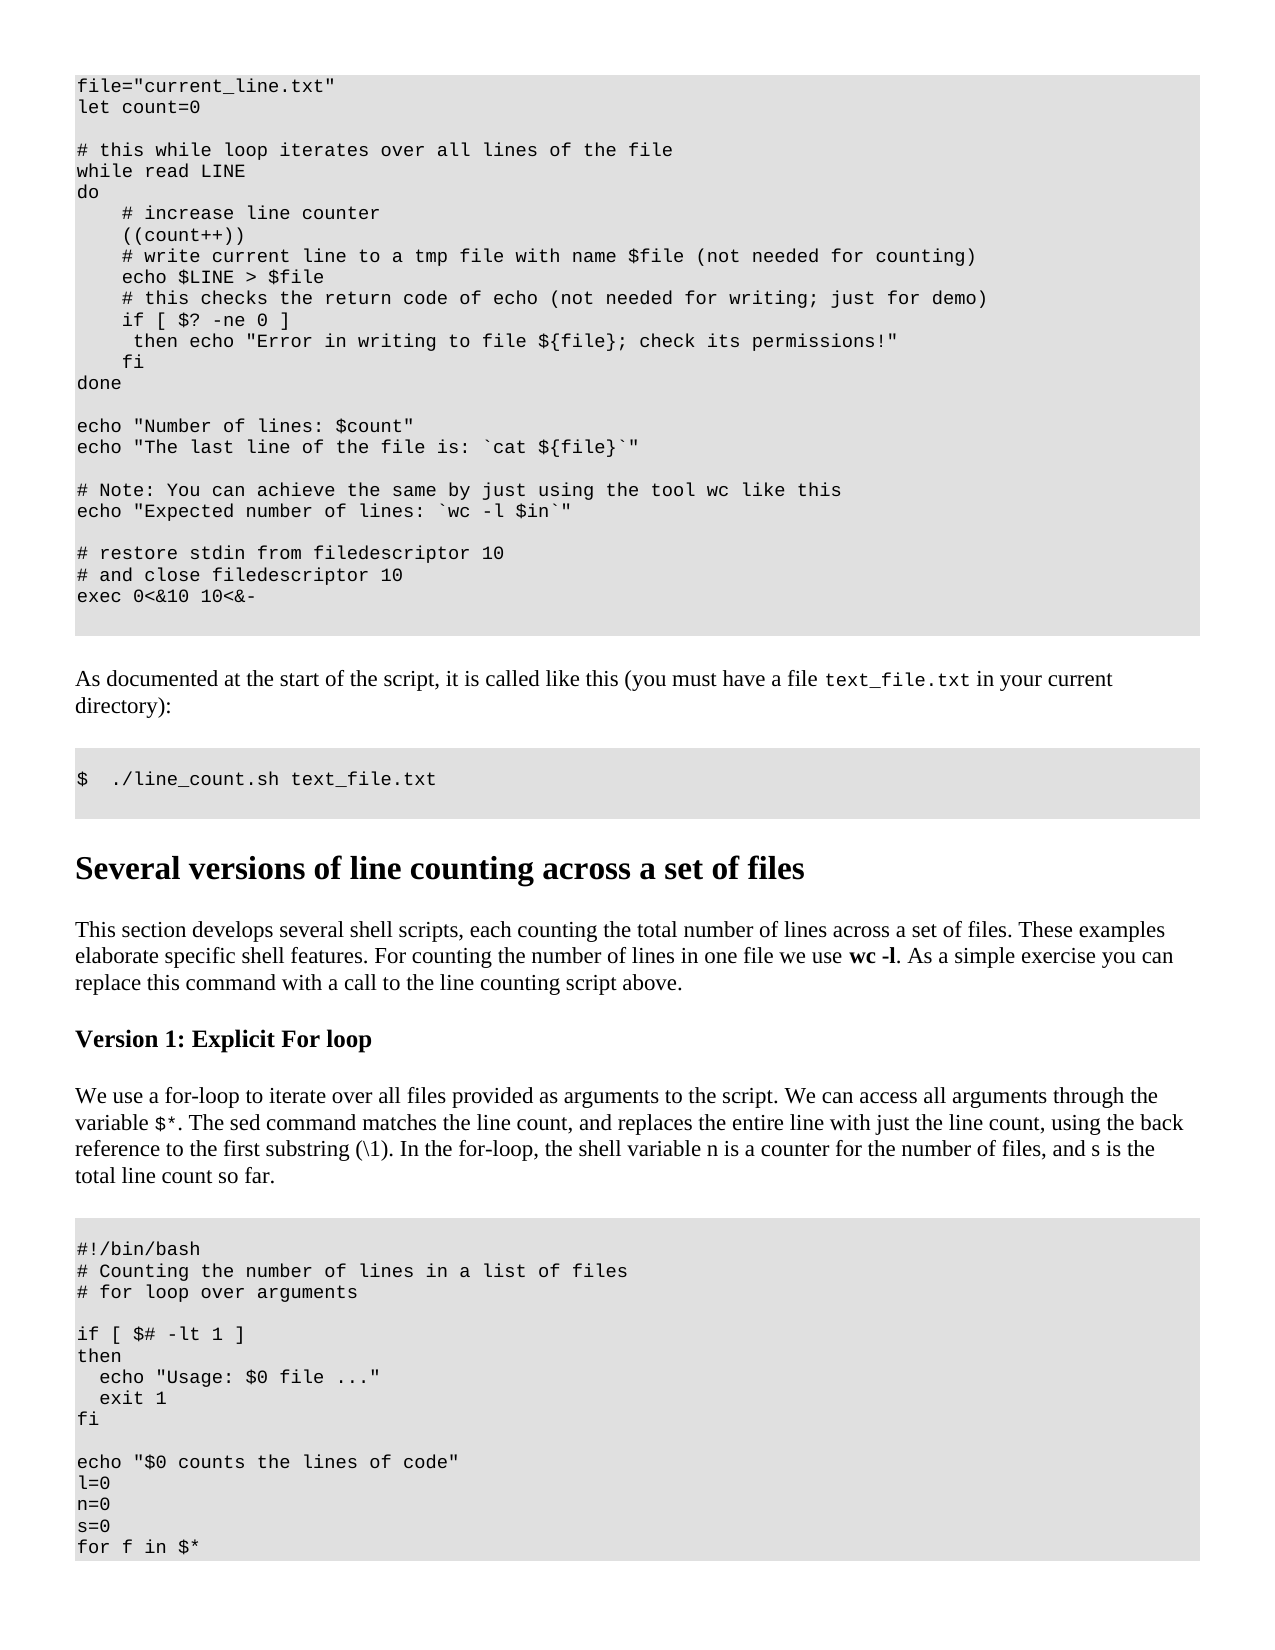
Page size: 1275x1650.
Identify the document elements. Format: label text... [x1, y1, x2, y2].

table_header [75, 1218, 1200, 1561]
text Version 1: Explicit For loop [75, 1024, 1200, 1053]
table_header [75, 75, 1200, 636]
table_header $ ./line_count.sh text_file.txt [75, 748, 1200, 819]
text This section develops several shell scripts, each counting the total number of lines across a set of files. These examples elaborate specific shell features. For counting the number of lines in one file we use wc -l. As a simple exercise you can replace this command with a call to the line counting script above. [75, 916, 1200, 995]
text Several versions of line counting across a set of files [75, 848, 1200, 887]
text As documented at the start of the script, it is called like this (you must have a file text_file.txt in your current directory): [75, 665, 1200, 718]
text We use a for-loop to iterate over all files provided as arguments to the script. We can access all arguments through the variable $*. The sed command matches the line count, and replaces the entire line with just the line count, using the back reference to the first substring (\1). In the for-loop, the shell variable n is a counter for the number of files, and s is the total line count so far. [75, 1082, 1200, 1188]
